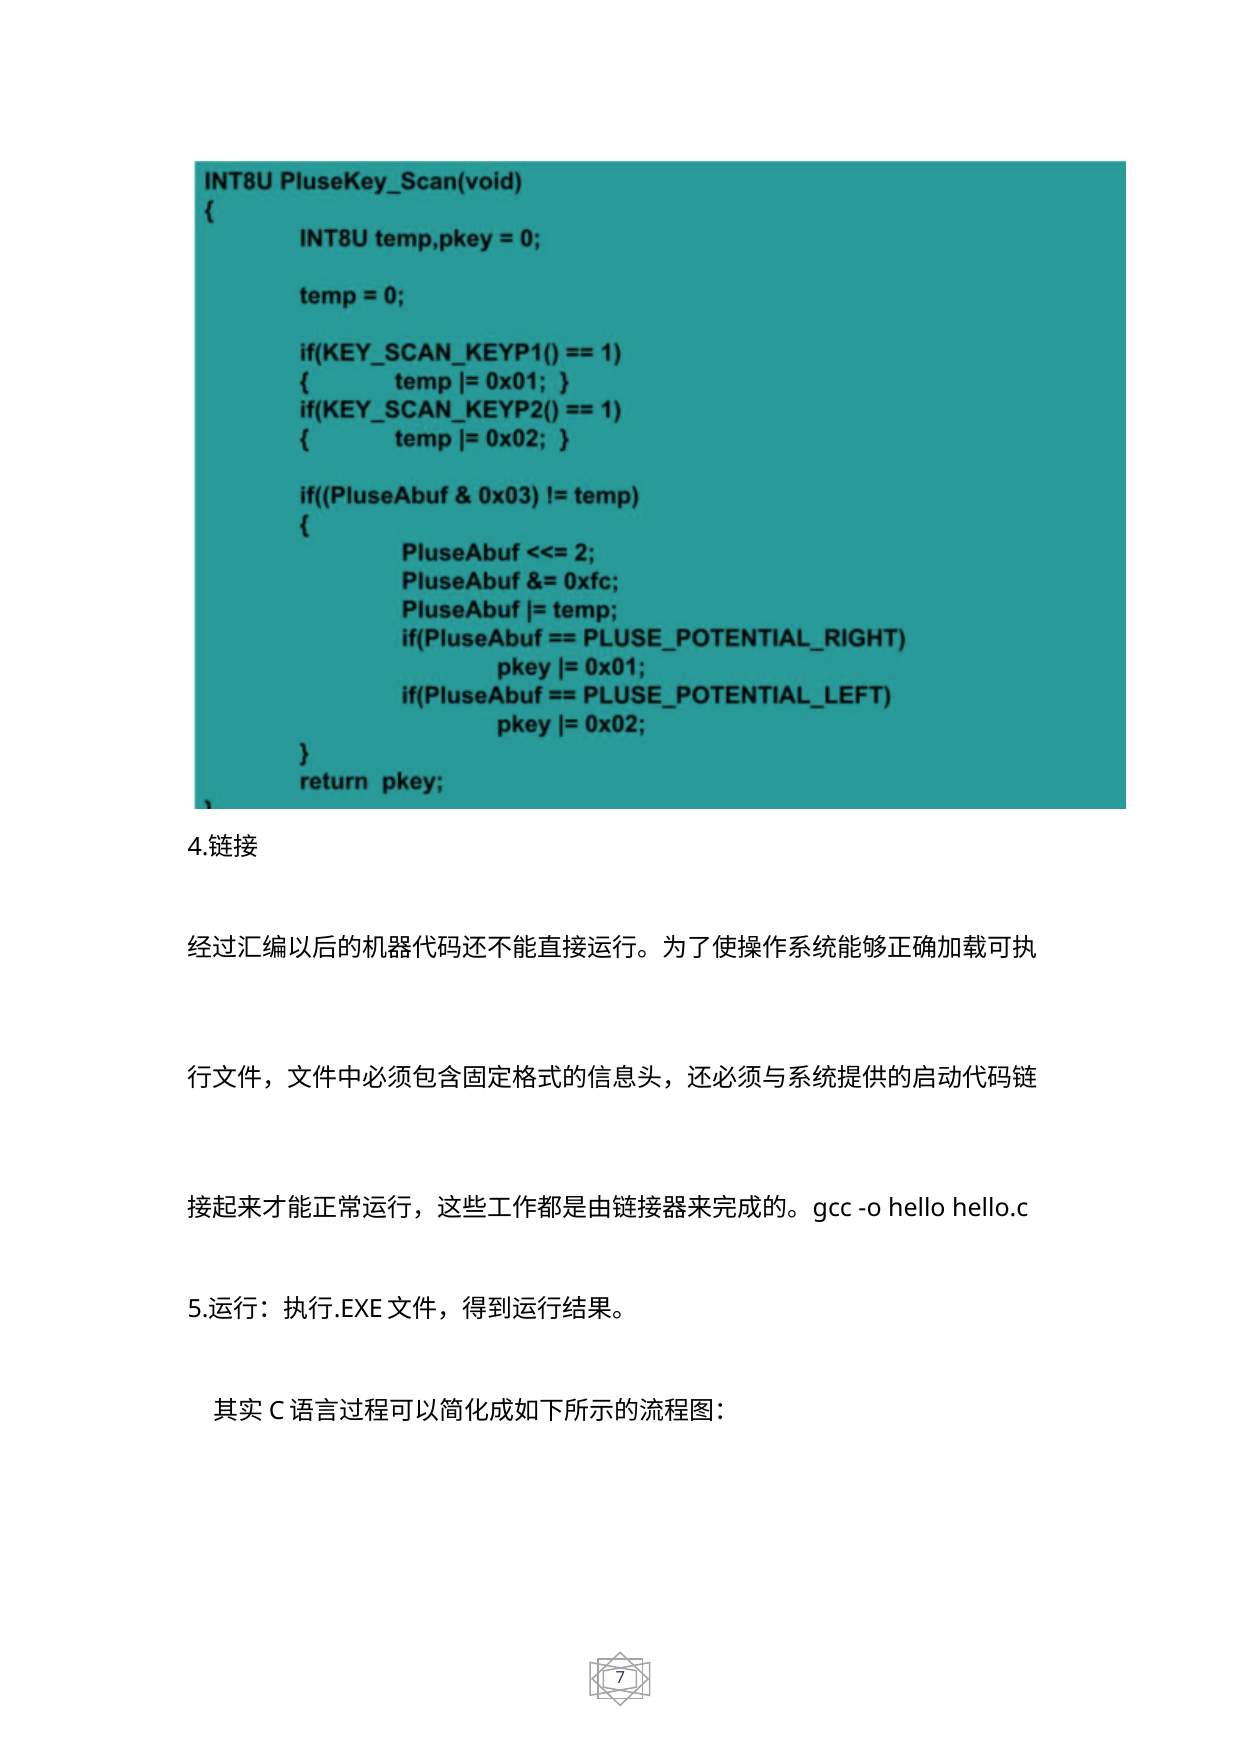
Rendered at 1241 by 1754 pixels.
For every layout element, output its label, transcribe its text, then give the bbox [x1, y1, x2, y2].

text 5.运行：执行.EXE文件，得到运行结果。 [187, 1274, 1053, 1339]
picture [187, 161, 1126, 809]
text 4.链接 [187, 812, 1053, 877]
text 经过汇编以后的机器代码还不能直接运行。为了使操作系统能够正确加载可执行文件，文件中必须包含固定格式的信息头，还必须与系统提供的启动代码链接起来才能正常运行，这些工作都是由链接器来完成的。gcc -o hello hello.c [187, 913, 1053, 1238]
text 其实C语言过程可以简化成如下所示的流程图： [187, 1376, 1053, 1441]
